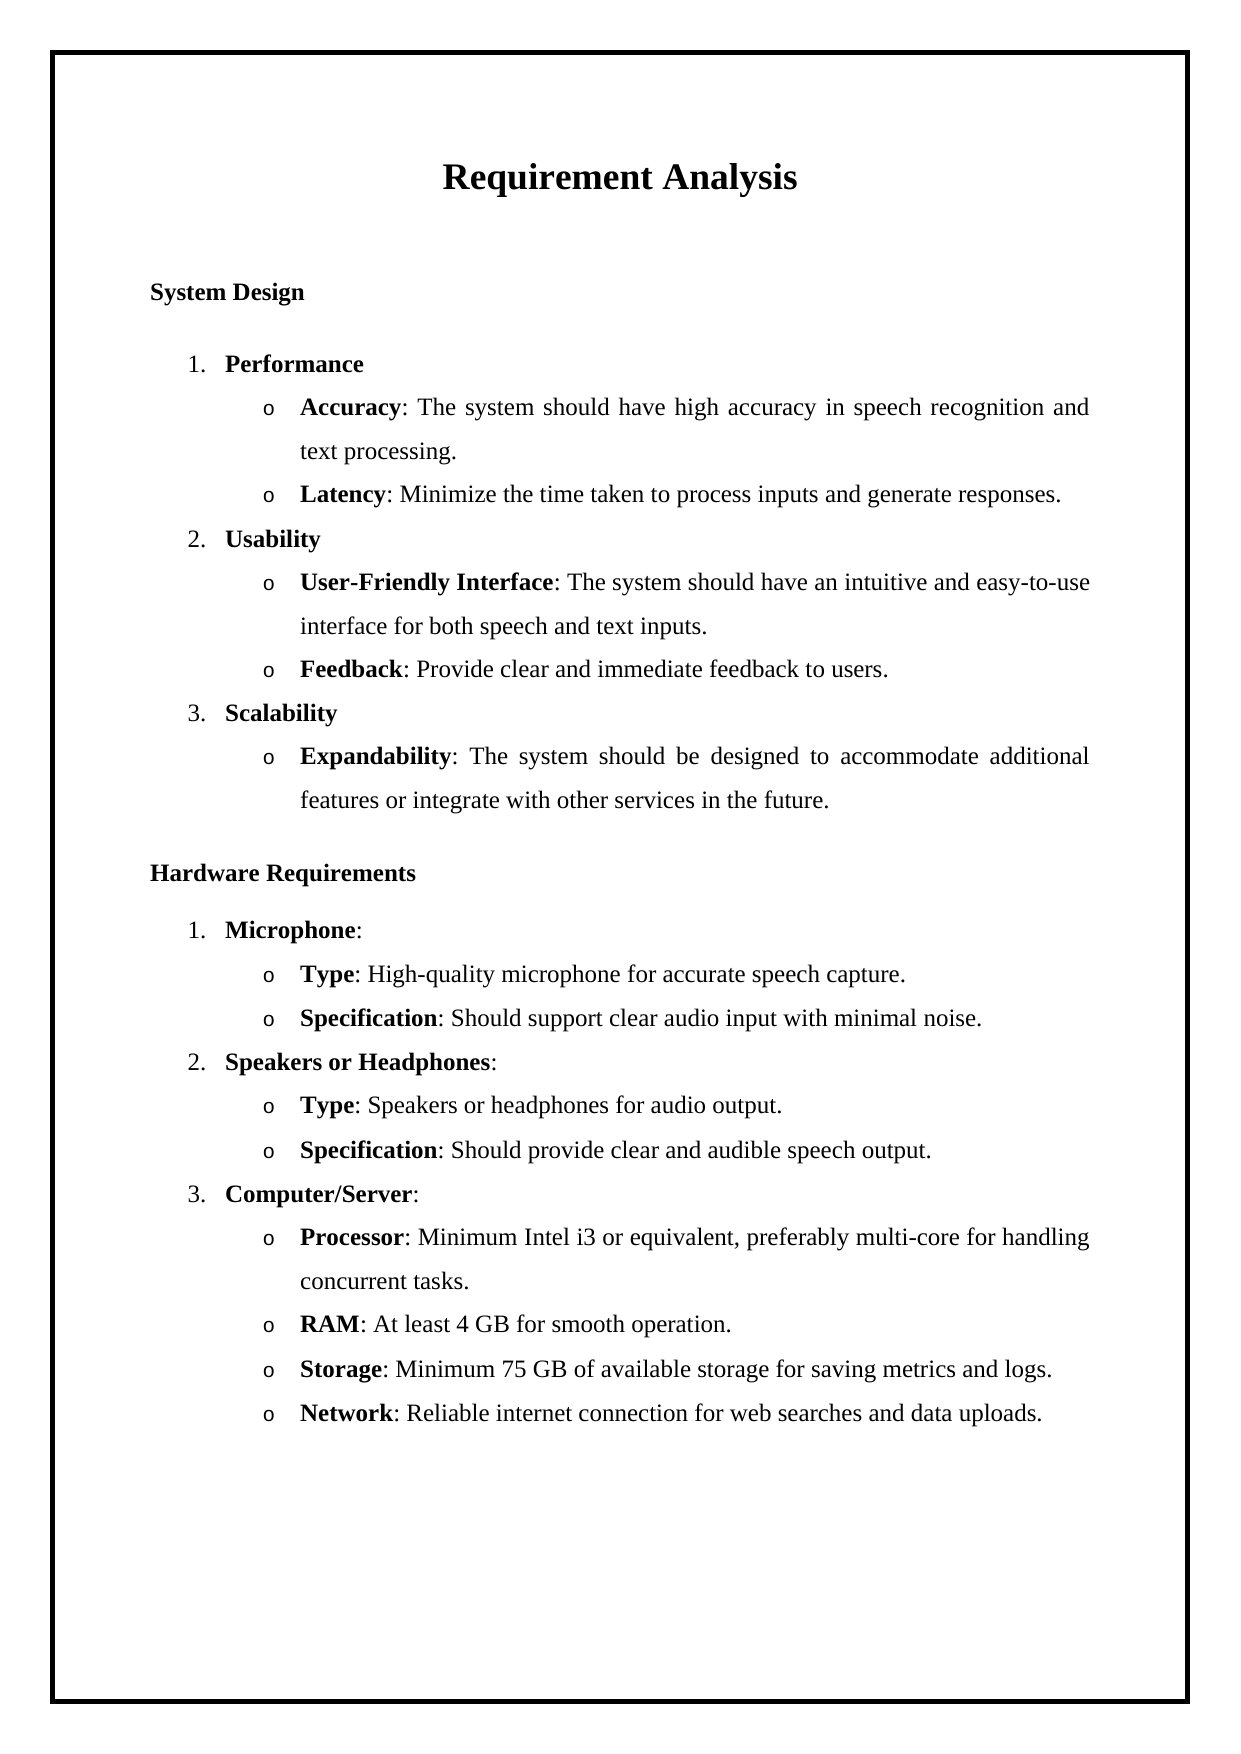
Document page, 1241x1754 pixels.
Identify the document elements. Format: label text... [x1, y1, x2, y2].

list Speakers or Headphones: [187, 1047, 1090, 1076]
list Type: High-quality microphone for accurate speech capture. [262, 959, 1090, 988]
list Usability [187, 524, 1090, 552]
list Microphone: [187, 916, 1090, 944]
list Performance [187, 349, 1090, 378]
list Processor: Minimum Intel i3 or equivalent, preferably multi-core for handling concurrent tasks. [262, 1222, 1090, 1295]
subtitle Requirement Analysis [150, 154, 1090, 197]
list Latency: Minimize the time taken to process inputs and generate responses. [262, 479, 1090, 509]
list Expandability: The system should be designed to accommodate additional features or integrate with other services in the future. [262, 741, 1090, 814]
list Specification: Should support clear audio input with minimal noise. [262, 1003, 1090, 1033]
list Specification: Should provide clear and audible speech output. [262, 1135, 1090, 1164]
list Feedback: Provide clear and immediate feedback to users. [262, 654, 1090, 683]
list User-Friendly Interface: The system should have an intuitive and easy-to-use interface for both speech and text inputs. [262, 567, 1090, 639]
list Storage: Minimum 75 GB of available storage for saving metrics and logs. [262, 1354, 1090, 1383]
list RAM: At least 4 GB for smooth operation. [262, 1309, 1090, 1339]
list Type: Speakers or headphones for audio output. [262, 1091, 1090, 1120]
list Accuracy: The system should have high accuracy in speech recognition and text processing. [262, 392, 1090, 465]
subtitle Hardware Requirements [150, 858, 1090, 886]
list Network: Reliable internet connection for web searches and data uploads. [262, 1398, 1090, 1428]
list Computer/Server: [187, 1179, 1090, 1208]
subtitle System Design [150, 277, 1090, 306]
list Scalability [187, 698, 1090, 727]
